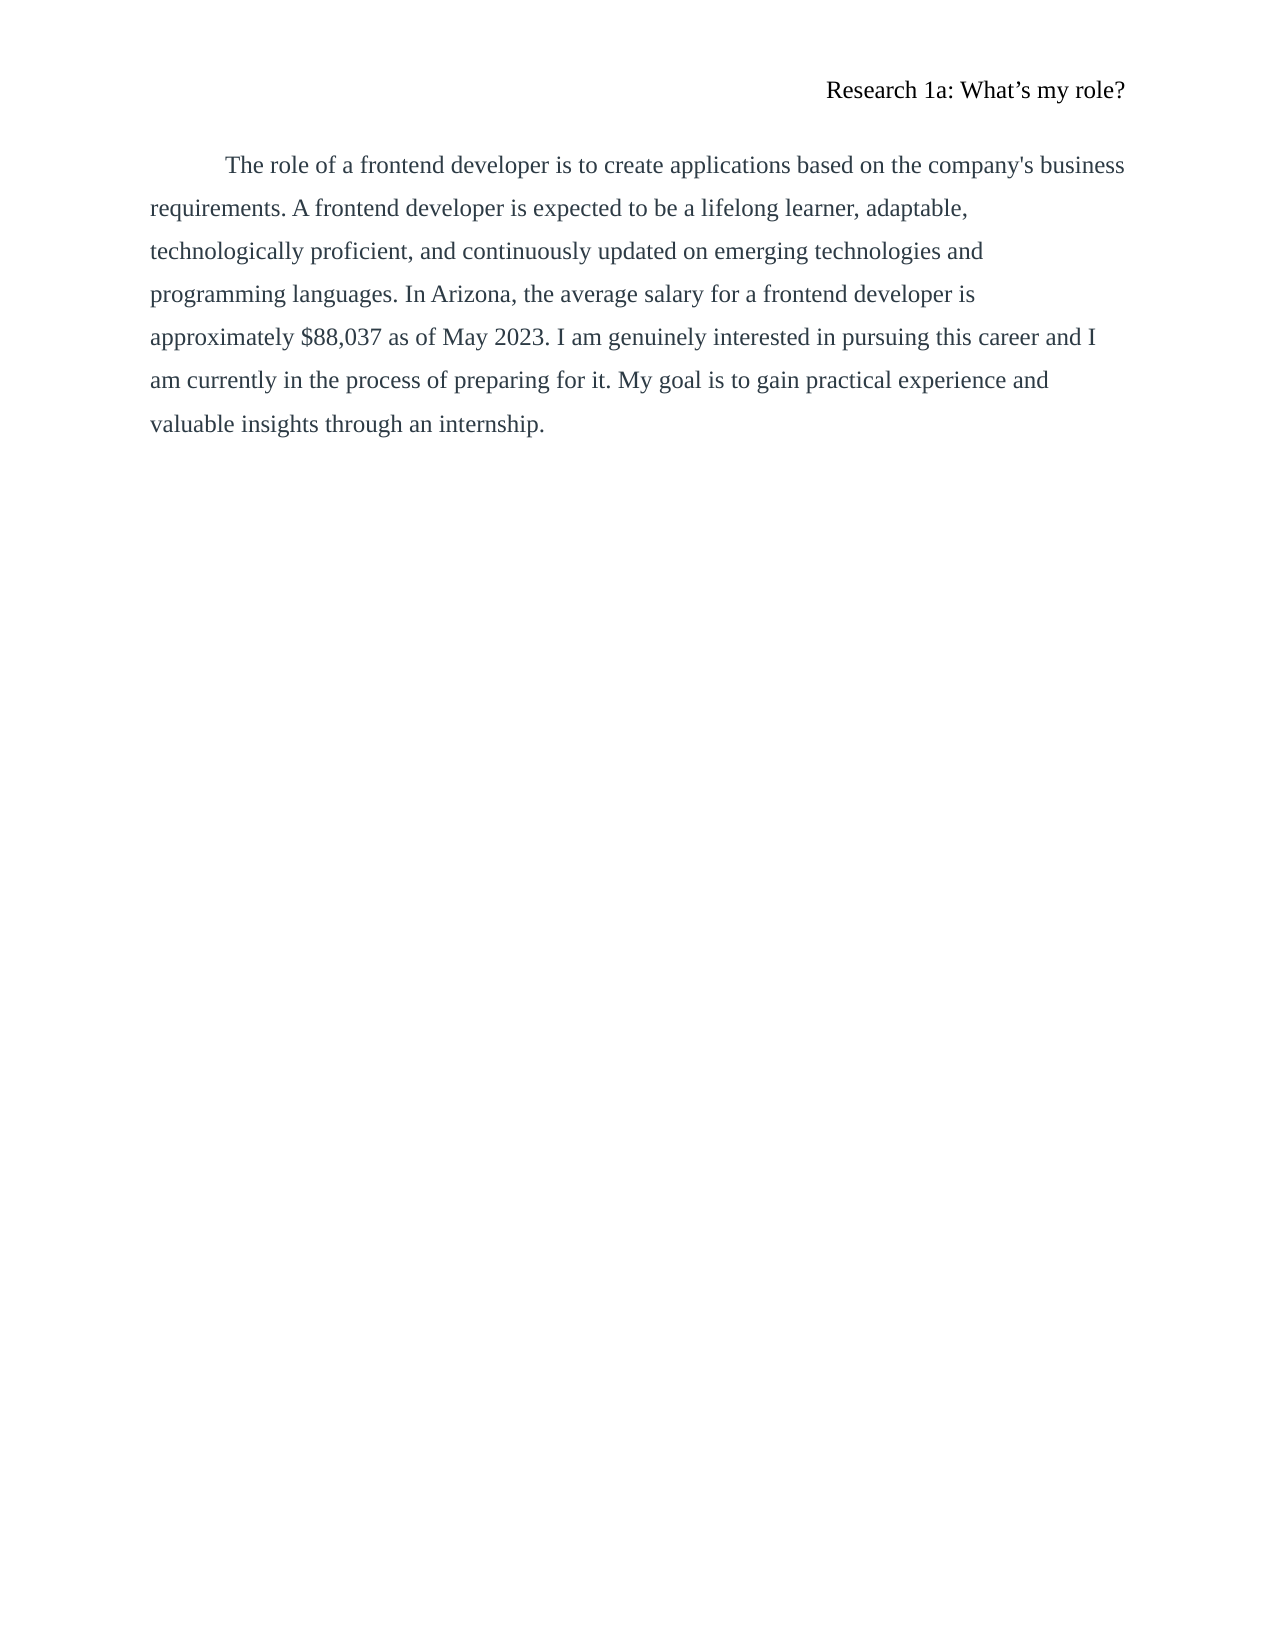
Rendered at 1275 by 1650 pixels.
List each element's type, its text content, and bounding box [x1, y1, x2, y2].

text The role of a frontend developer is to create applications based on the company's business requirements. A frontend developer is expected to be a lifelong learner, adaptable, technologically proficient, and continuously updated on emerging technologies and programming languages. In Arizona, the average salary for a frontend developer is approximately $88,037 as of May 2023. I am genuinely interested in pursuing this career and I am currently in the process of preparing for it. My goal is to gain practical experience and valuable insights through an internship. [150, 150, 1125, 437]
